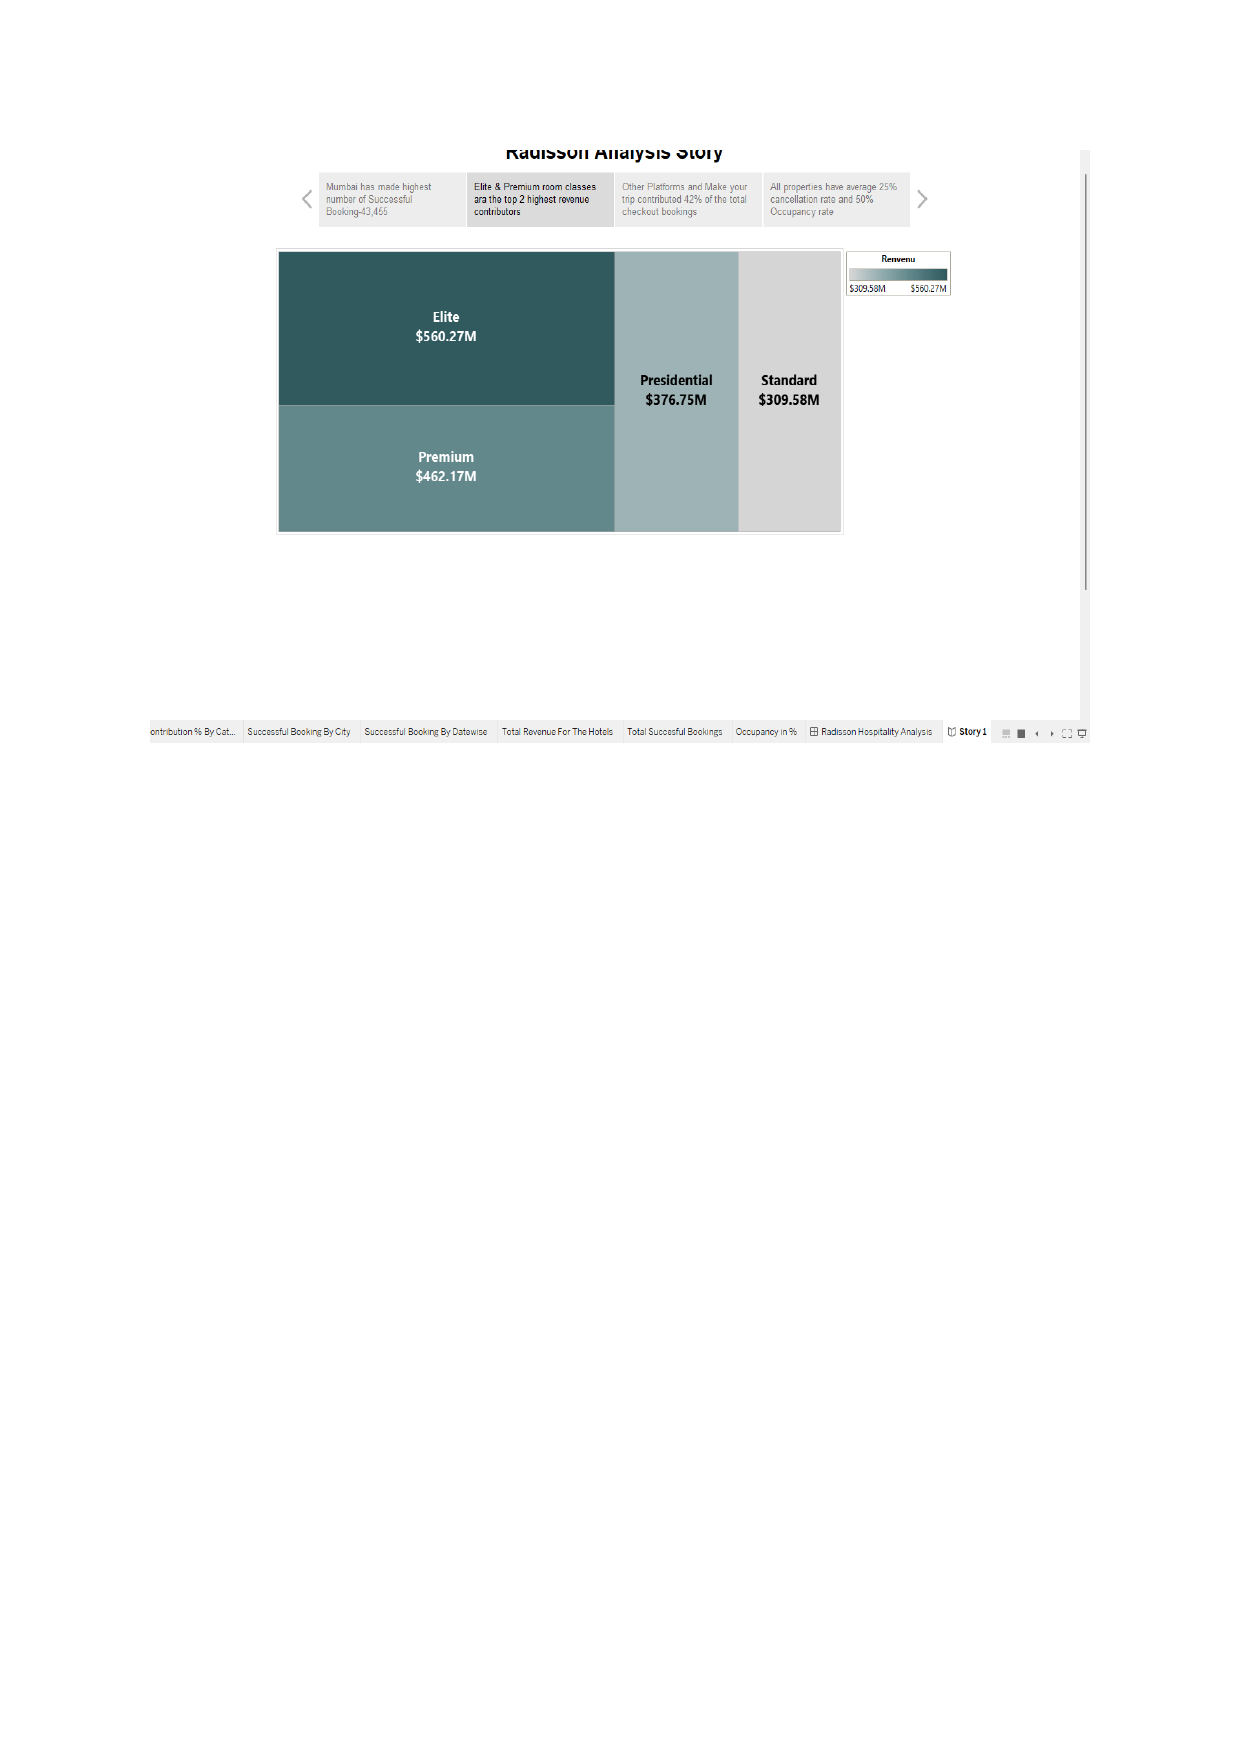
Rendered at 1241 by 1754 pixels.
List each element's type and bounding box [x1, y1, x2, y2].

picture [150, 150, 1090, 743]
